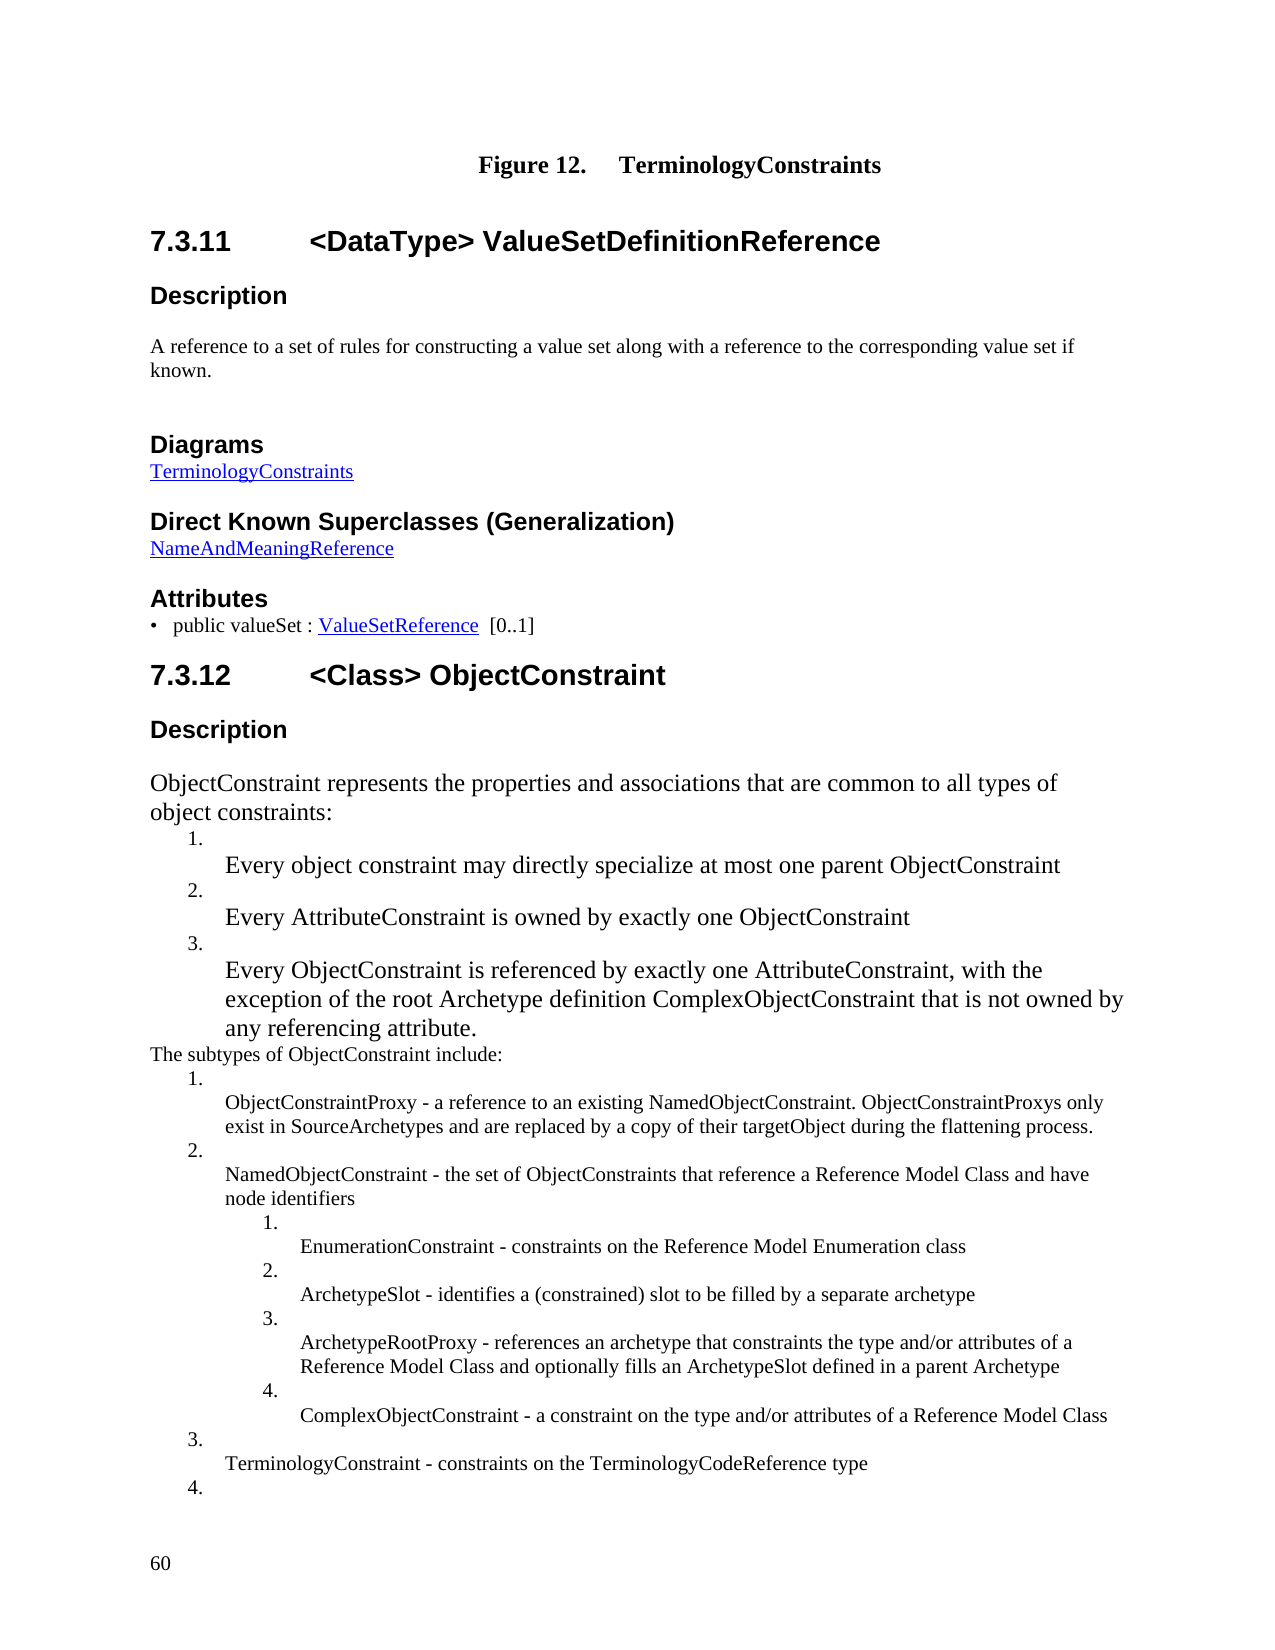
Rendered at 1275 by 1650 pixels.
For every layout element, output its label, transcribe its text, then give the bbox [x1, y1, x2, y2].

subtitle <DataType> ValueSetDefinitionReference [150, 224, 1125, 257]
text Description [150, 715, 1125, 744]
text The subtypes of ObjectConstraint include: [150, 1042, 1125, 1066]
text • public valueSet : ValueSetReference [0..1] [150, 613, 1125, 637]
text Diagrams [150, 430, 1125, 459]
subtitle <Class> ObjectConstraint [150, 658, 1125, 691]
text NameAndMeaningReference [150, 536, 1125, 560]
text Direct Known Superclasses (Generalization) [150, 507, 1125, 536]
text ObjectConstraintProxy - a reference to an existing NamedObjectConstraint. ObjectConstraintProxys only exist in SourceArchetypes and are replaced by a copy of their targetObject during the flattening process. [225, 1090, 1125, 1138]
text TerminologyConstraints [150, 459, 1125, 483]
list TerminologyConstraints [234, 150, 1125, 179]
text Every object constraint may directly specialize at most one parent ObjectConstraint [225, 850, 1125, 878]
text Attributes [150, 584, 1125, 613]
text EnumerationConstraint - constraints on the Reference Model Enumeration class [300, 1234, 1125, 1258]
text Every ObjectConstraint is referenced by exactly one AttributeConstraint, with the exception of the root Archetype definition ComplexObjectConstraint that is not owned by any referencing attribute. [225, 955, 1125, 1042]
text NamedObjectConstraint - the set of ObjectConstraints that reference a Reference Model Class and have node identifiers [225, 1162, 1125, 1210]
text ComplexObjectConstraint - a constraint on the type and/or attributes of a Reference Model Class [300, 1402, 1125, 1427]
text ObjectConstraint represents the properties and associations that are common to all types of object constraints: [150, 768, 1125, 826]
text A reference to a set of rules for constructing a value set along with a reference to the corresponding value set if known. [150, 334, 1125, 382]
text Every AttributeConstraint is owned by exactly one ObjectConstraint [225, 902, 1125, 931]
text ArchetypeSlot - identifies a (constrained) slot to be filled by a separate archetype [300, 1282, 1125, 1306]
text Description [150, 281, 1125, 310]
text TerminologyConstraint - constraints on the TerminologyCodeReference type [225, 1451, 1125, 1475]
text ArchetypeRootProxy - references an archetype that constraints the type and/or attributes of a Reference Model Class and optionally fills an ArchetypeSlot defined in a parent Archetype [300, 1330, 1125, 1378]
